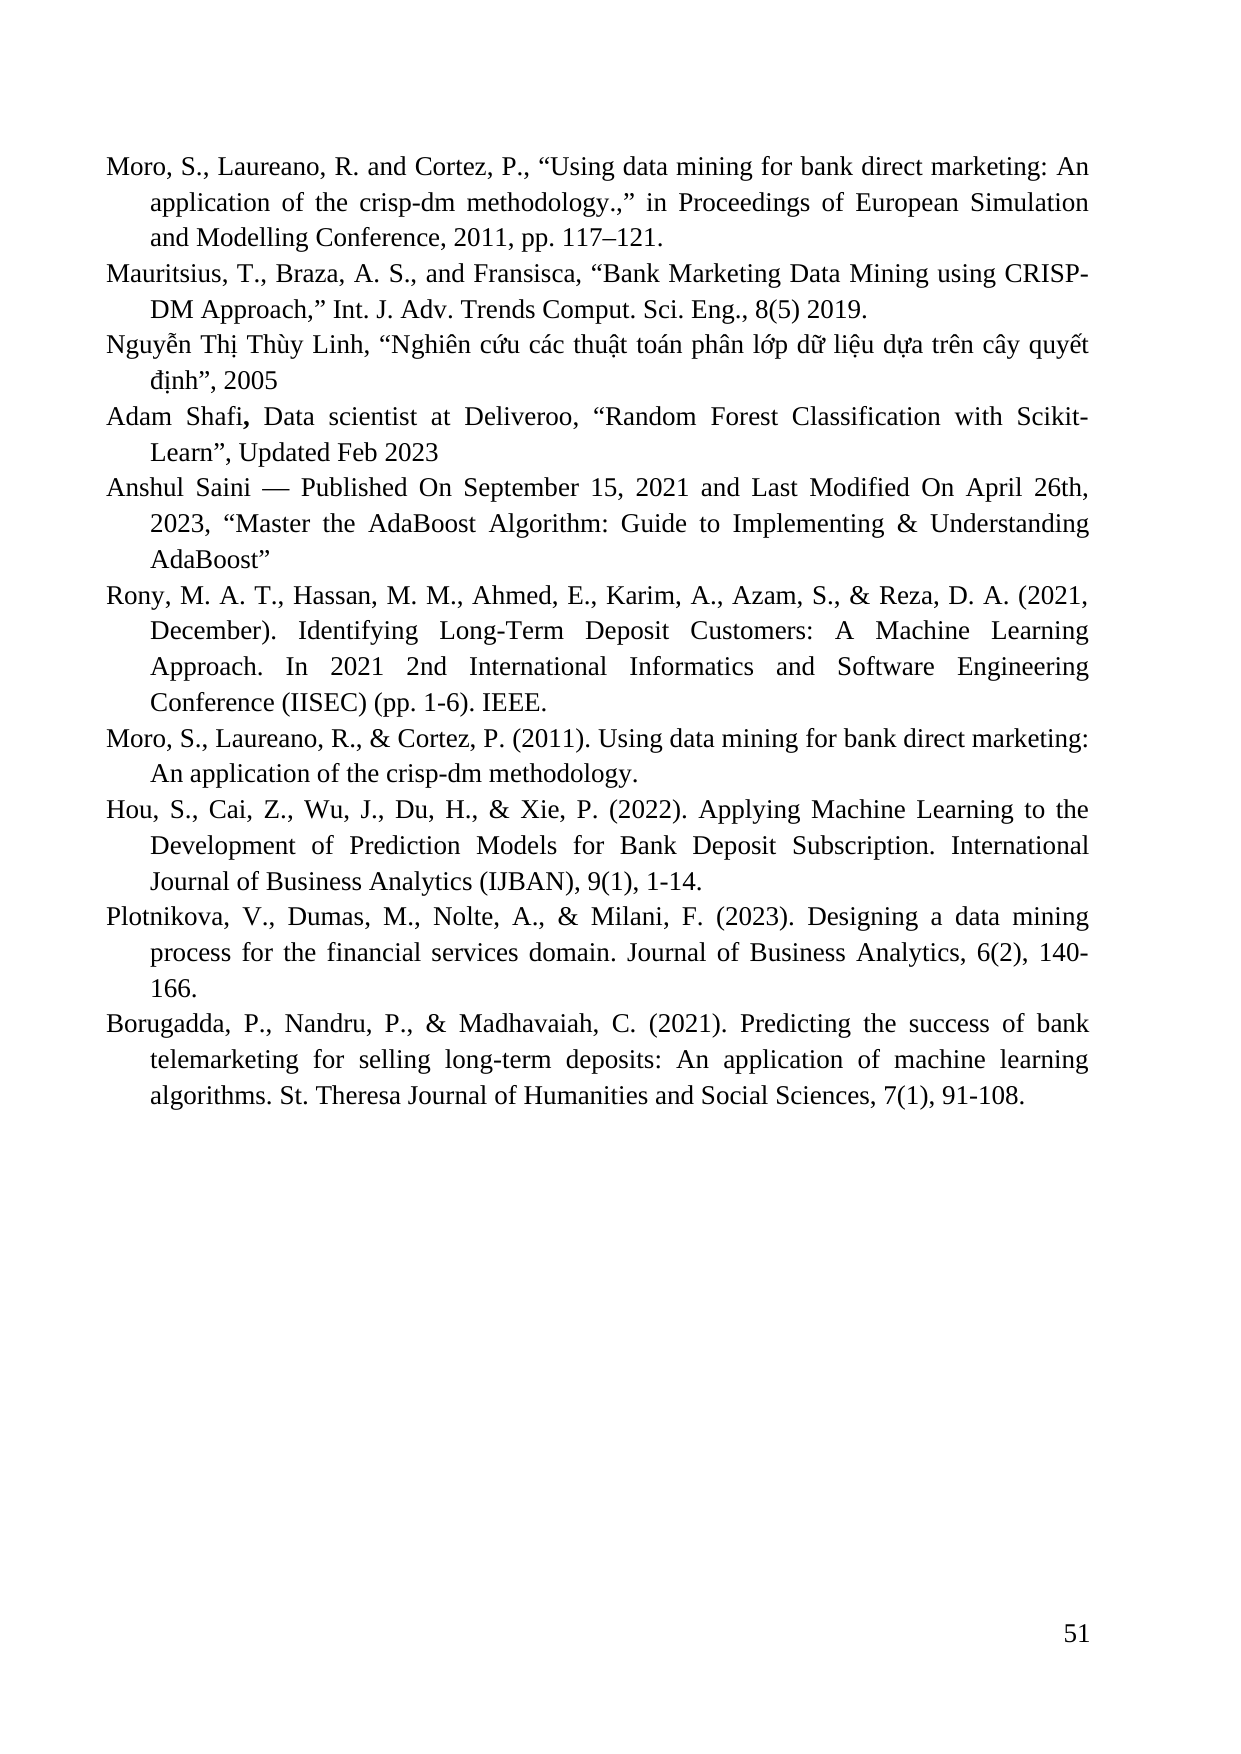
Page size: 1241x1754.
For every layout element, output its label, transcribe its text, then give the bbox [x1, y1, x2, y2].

text Plotnikova, V., Dumas, M., Nolte, A., & Milani, F. (2023). Designing a data mining process for the financial services domain. Journal of Business Analytics, 6(2), 140-166. [106, 900, 1090, 1003]
text Adam Shafi, Data scientist at Deliveroo, “Random Forest Classification with Scikit-Learn”, Updated Feb 2023 [106, 400, 1090, 467]
text Rony, M. A. T., Hassan, M. M., Ahmed, E., Karim, A., Azam, S., & Reza, D. A. (2021, December). Identifying Long-Term Deposit Customers: A Machine Learning Approach. In 2021 2nd International Informatics and Software Engineering Conference (IISEC) (pp. 1-6). IEEE. [106, 610, 1090, 717]
text Borugadda, P., Nandru, P., & Madhavaiah, C. (2021). Predicting the success of bank telemarketing for selling long-term deposits: An application of machine learning algorithms. St. Theresa Journal of Humanities and Social Sciences, 7(1), 91-108. [106, 1007, 1090, 1110]
text Moro, S., Laureano, R., & Cortez, P. (2011). Using data mining for bank direct marketing: An application of the crisp-dm methodology. [106, 753, 1090, 788]
text Mauritsius, T., Braza, A. S., and Fransisca, “Bank Marketing Data Mining using CRISP-DM Approach,” Int. J. Adv. Trends Comput. Sci. Eng., 8(5) 2019. [106, 257, 1090, 324]
text Anshul Saini — Published On September 15, 2021 and Last Modified On April 26th, 2023, “Master the AdaBoost Algorithm: Guide to Implementing & Understanding AdaBoost” [106, 472, 1090, 574]
text Hou, S., Cai, Z., Wu, J., Du, H., & Xie, P. (2022). Applying Machine Learning to the Development of Prediction Models for Bank Deposit Subscription. International Journal of Business Analytics (IJBAN), 9(1), 1-14. [106, 824, 1090, 896]
text Nguyễn Thị Thùy Linh, “Nghiên cứu các thuật toán phân lớp dữ liệu dựa trên cây quyết định”, 2005 [106, 329, 1090, 396]
text Moro, S., Laureano, R. and Cortez, P., “Using data mining for bank direct marketing: An application of the crisp-dm methodology.,” in Proceedings of European Simulation and Modelling Conference, 2011, pp. 117–121. [106, 150, 1090, 253]
